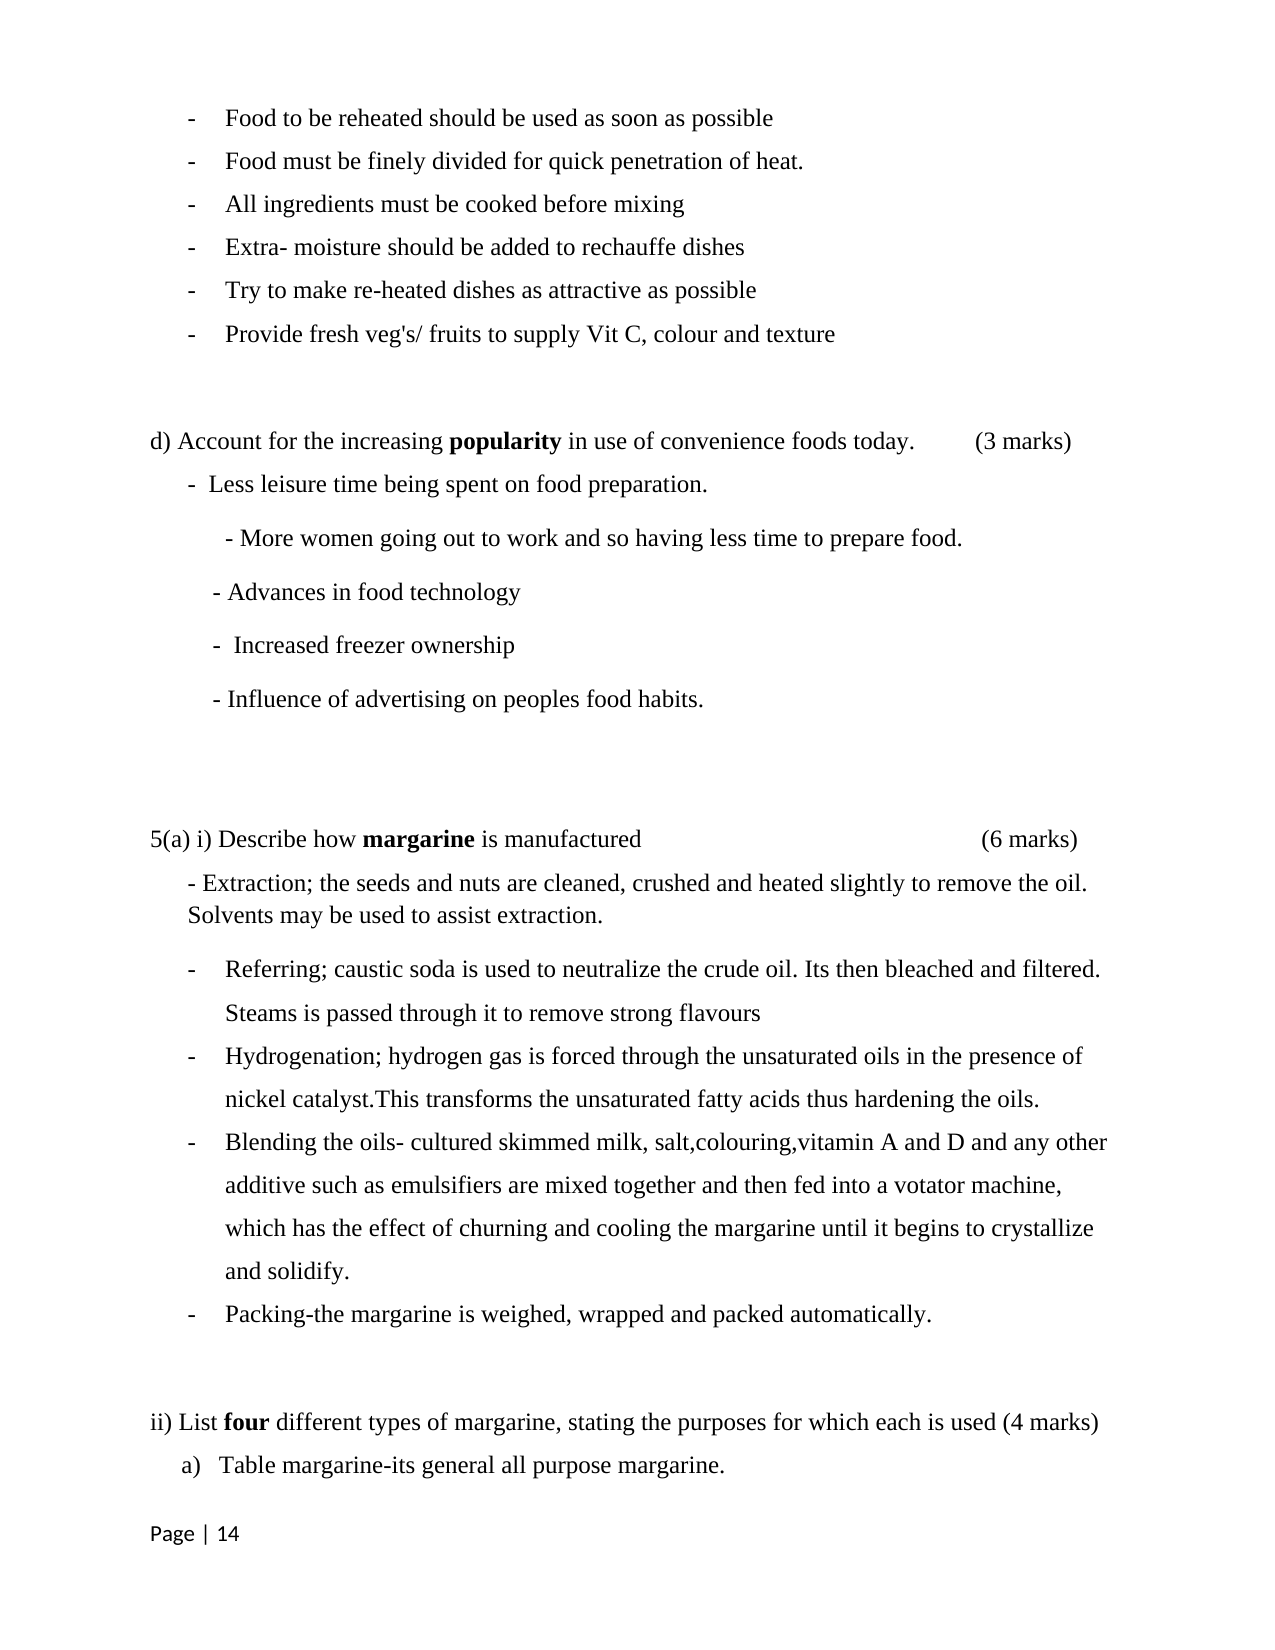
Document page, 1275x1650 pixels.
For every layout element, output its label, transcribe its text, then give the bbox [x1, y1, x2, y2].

text - Extraction; the seeds and nuts are cleaned, crushed and heated slightly to remove the oil. Solvents may be used to assist extraction. [187, 868, 1125, 929]
list Table margarine-its general all purpose margarine. [181, 1450, 1125, 1478]
list All ingredients must be cooked before mixing [187, 189, 1125, 218]
text - Advances in food technology [187, 577, 1125, 605]
text - Increased freezer ownership [187, 631, 1125, 659]
list Hydrogenation; hydrogen gas is forced through the unsaturated oils in the presence of nickel catalyst.This transforms the unsaturated fatty acids thus hardening the oils. [187, 1041, 1125, 1113]
text - More women going out to work and so having less time to prepare food. [187, 523, 1125, 552]
list Provide fresh veg's/ fruits to supply Vit C, colour and texture [187, 319, 1125, 347]
list Blending the oils- cultured skimmed milk, salt,colouring,vitamin A and D and any other additive such as emulsifiers are mixed together and then fed into a votator machine, which has the effect of churning and cooling the margarine until it begins to crystallize and solidify. [187, 1127, 1125, 1285]
text 5(a) i) Describe how margarine is manufactured (6 marks) [150, 824, 1125, 853]
text - Less leisure time being spent on food preparation. [187, 469, 1125, 498]
list Try to make re-heated dishes as attractive as possible [187, 276, 1125, 304]
list Packing-the margarine is weighed, wrapped and packed automatically. [187, 1299, 1125, 1328]
list Extra- moisture should be added to rechauffe dishes [187, 232, 1125, 261]
list Food to be reheated should be used as soon as possible [187, 103, 1125, 132]
list Referring; caustic soda is used to neutralize the crude oil. Its then bleached and filtered. Steams is passed through it to remove strong flavours [187, 954, 1125, 1026]
text - Influence of advertising on peoples food habits. [187, 684, 1125, 713]
list Food must be finely divided for quick penetration of heat. [187, 146, 1125, 175]
text d) Account for the increasing popularity in use of convenience foods today. (3 marks) [150, 426, 1125, 454]
text ii) List four different types of margarine, stating the purposes for which each is used (4 marks) [150, 1407, 1125, 1435]
